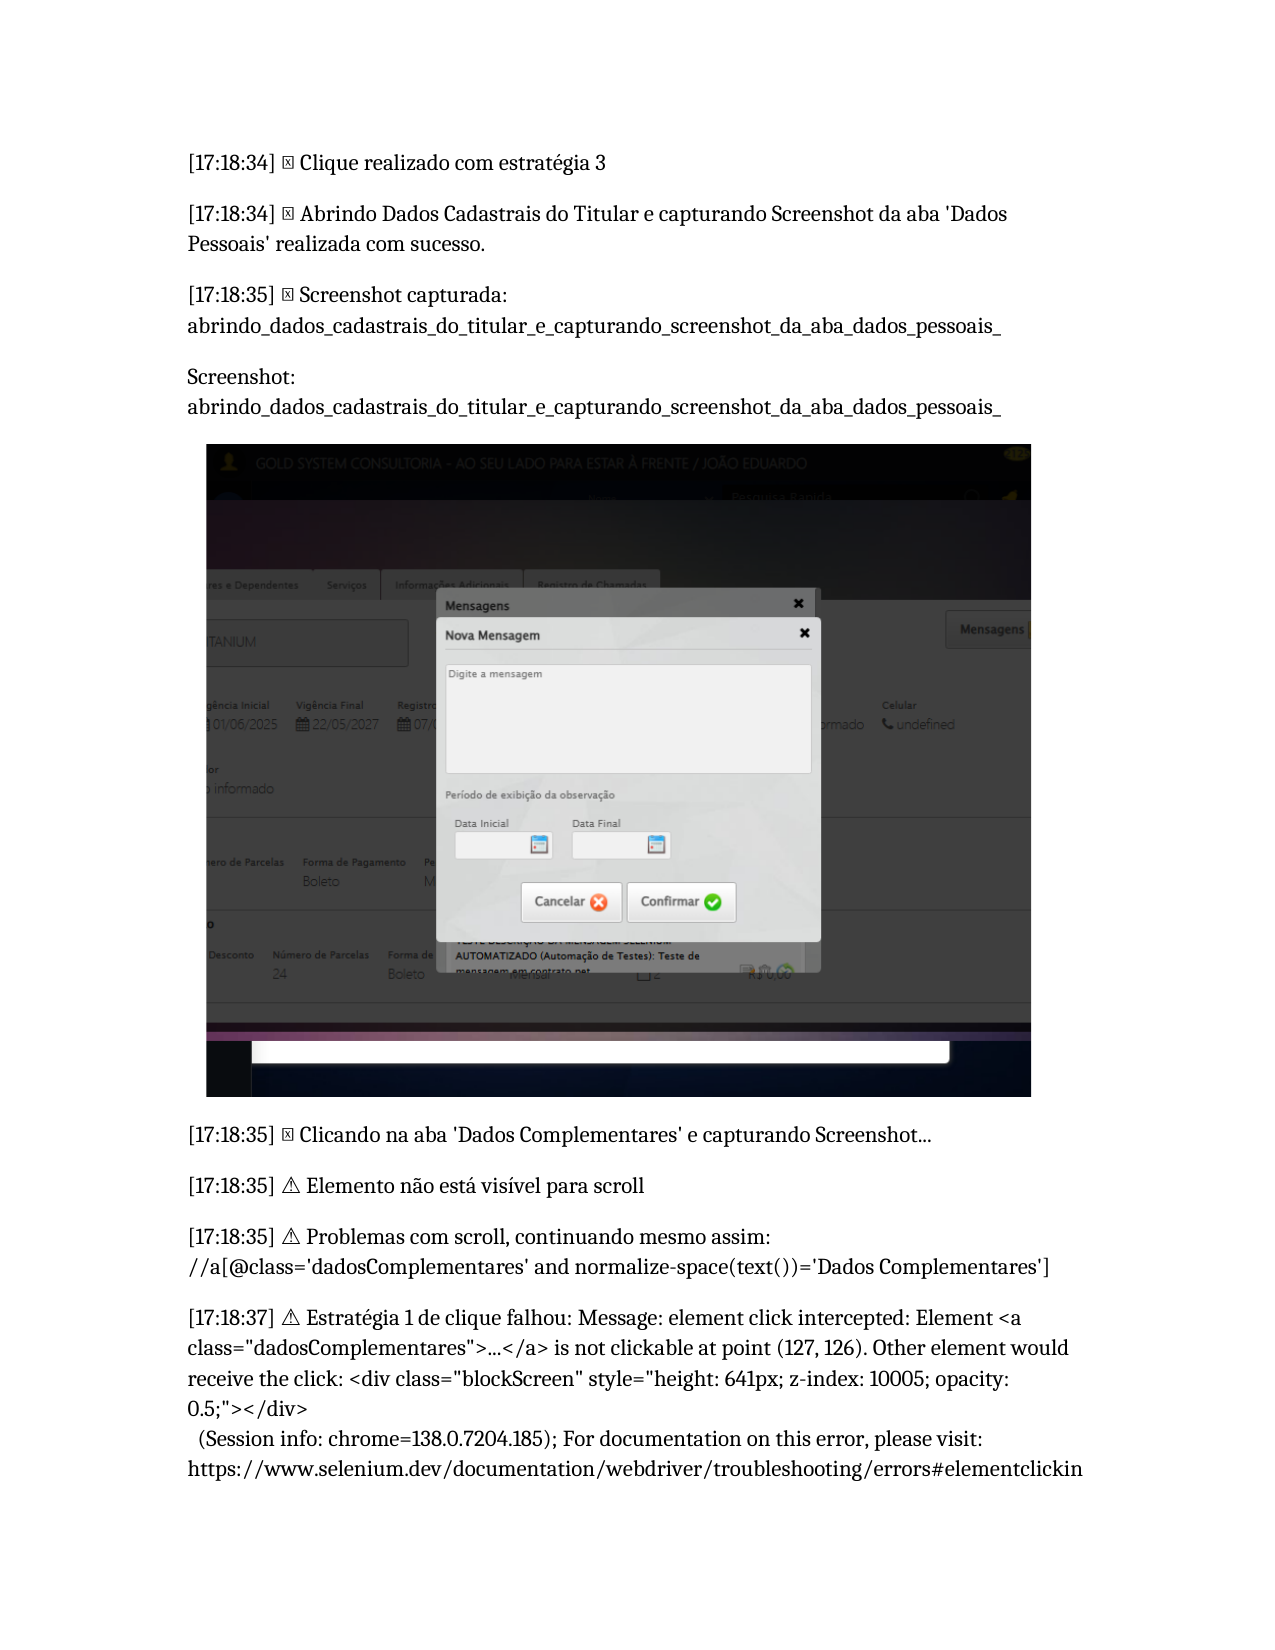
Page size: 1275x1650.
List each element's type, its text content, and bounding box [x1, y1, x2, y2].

text [17:18:34] ✅ Clique realizado com estratégia 3 [187, 150, 1087, 176]
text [187, 1305, 1087, 1482]
text [17:18:35] ⚠️ Problemas com scroll, continuando mesmo assim: //a[@class='dadosComplementares' and normalize-space(text())='Dados Complementares'] [187, 1224, 1087, 1280]
text Screenshot: abrindo_dados_cadastrais_do_titular_e_capturando_screenshot_da_aba_dados_pessoais_ [187, 363, 1087, 420]
picture [206, 444, 1032, 1097]
text [17:18:35] 📸 Screenshot capturada: abrindo_dados_cadastrais_do_titular_e_capturando_screenshot_da_aba_dados_pessoais_ [187, 282, 1087, 339]
text [17:18:35] 🔄 Clicando na aba 'Dados Complementares' e capturando Screenshot... [187, 1122, 1087, 1148]
text [17:18:34] ✅ Abrindo Dados Cadastrais do Titular e capturando Screenshot da aba 'Dados Pessoais' realizada com sucesso. [187, 201, 1087, 258]
text [17:18:35] ⚠️ Elemento não está visível para scroll [187, 1173, 1087, 1199]
